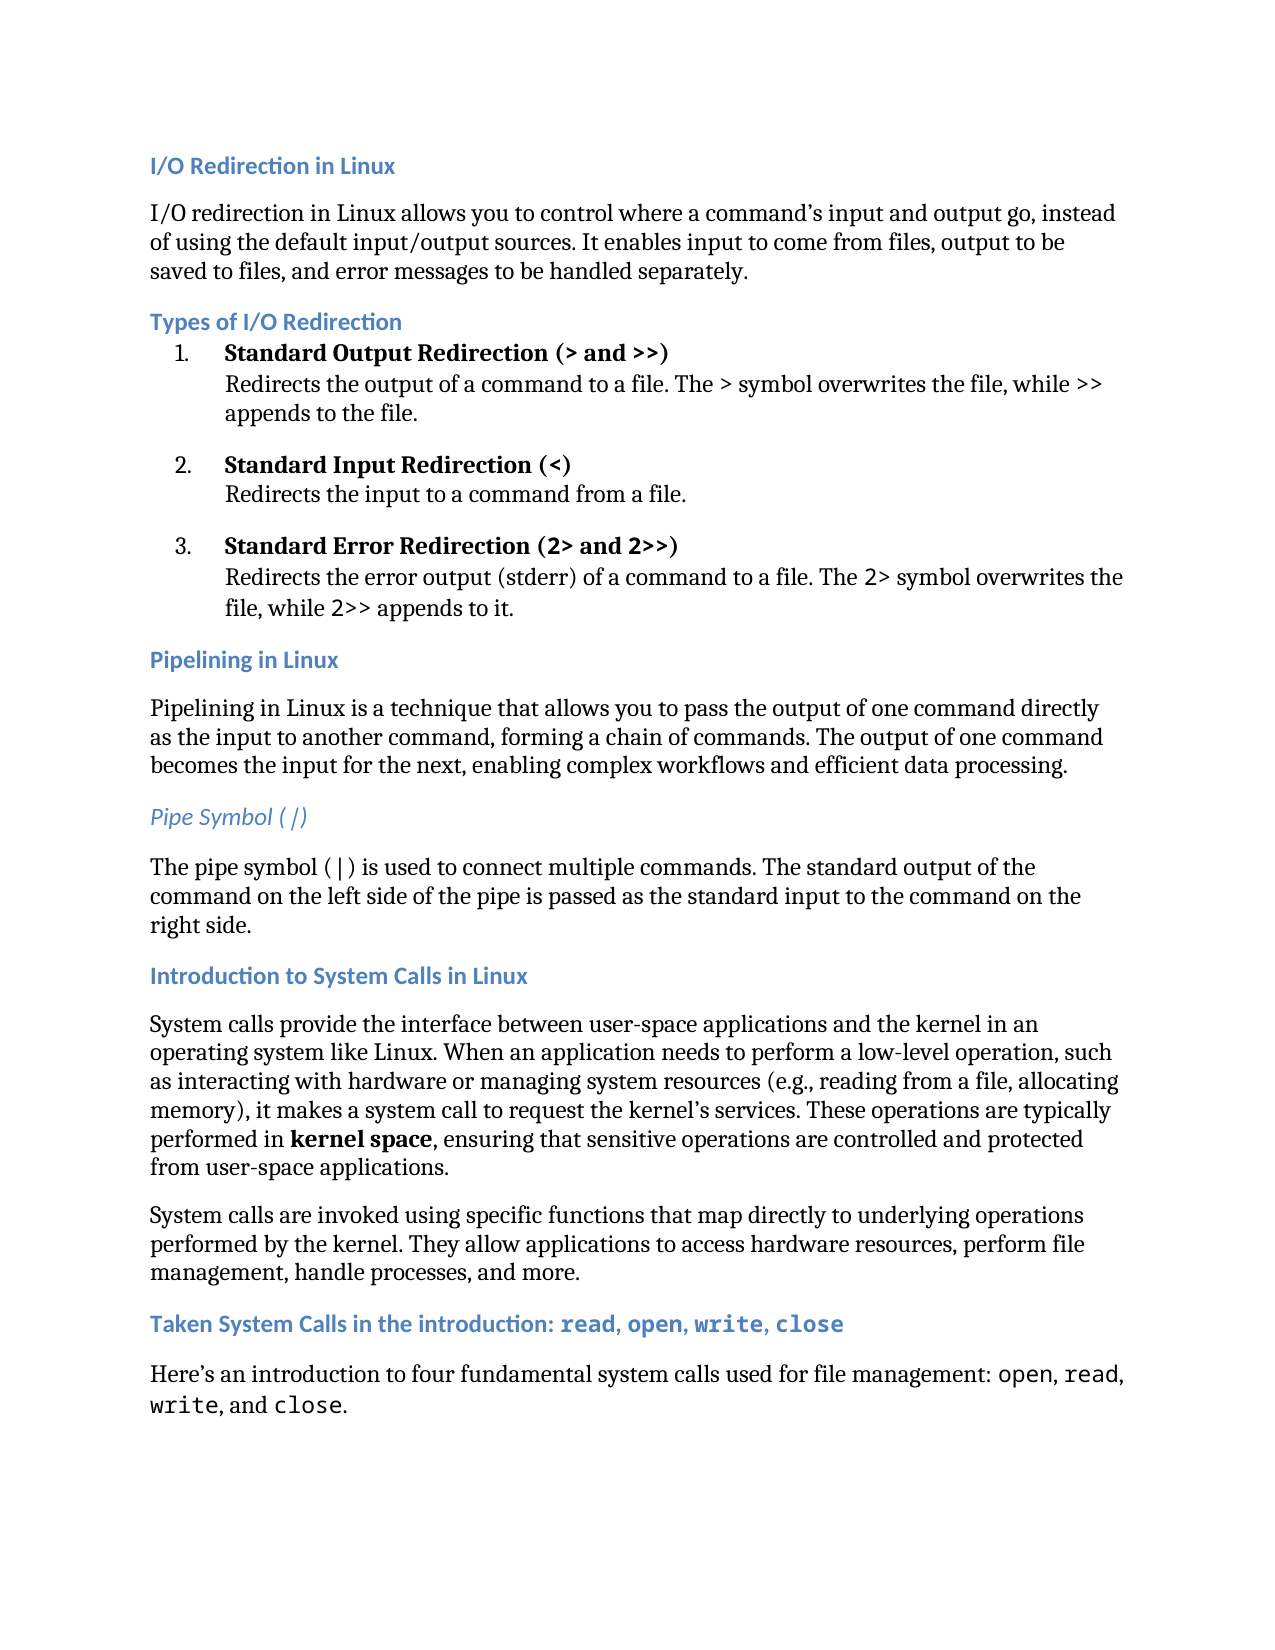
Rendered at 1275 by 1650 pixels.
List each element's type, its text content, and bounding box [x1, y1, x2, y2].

subtitle Taken System Calls in the introduction: read, open, write, close [150, 1308, 1125, 1339]
list Standard Error Redirection (2> and 2>>) Redirects the error output (stderr) of a command to a file. The 2> symbol overwrites the file, while 2>> appends to it. [175, 530, 1125, 623]
subtitle Pipelining in Linux [150, 644, 1125, 675]
list Standard Input Redirection (<) Redirects the input to a command from a file. [175, 449, 1125, 509]
list Standard Output Redirection (> and >>) Redirects the output of a command to a file. The > symbol overwrites the file, while >> appends to the file. [175, 337, 1125, 428]
text The pipe symbol (|) is used to connect multiple commands. The standard output of the command on the left side of the pipe is passed as the standard input to the command on the right side. [150, 851, 1125, 939]
text I/O redirection in Linux allows you to control where a command’s input and output go, instead of using the default input/output sources. It enables input to come from files, output to be saved to files, and error messages to be handled separately. [150, 199, 1125, 286]
text System calls provide the interface between user-space applications and the kernel in an operating system like Linux. When an application needs to perform a low-level operation, such as interacting with hardware or managing system resources (e.g., reading from a file, allocating memory), it makes a system call to request the kernel’s services. These operations are typically performed in kernel space, ensuring that sensitive operations are controlled and protected from user-space applications. [150, 1009, 1125, 1182]
text System calls are invoked using specific functions that map directly to underlying operations performed by the kernel. They allow applications to access hardware resources, perform file management, handle processes, and more. [150, 1201, 1125, 1287]
subtitle I/O Redirection in Linux [150, 150, 1125, 181]
subtitle Pipe Symbol (|) [150, 801, 1125, 832]
subtitle Introduction to System Calls in Linux [150, 960, 1125, 991]
text Here’s an introduction to four fundamental system calls used for file management: open, read, write, and close. [150, 1358, 1125, 1420]
subtitle Types of I/O Redirection [150, 306, 1125, 337]
text Pipelining in Linux is a technique that allows you to pass the output of one command directly as the input to another command, forming a chain of commands. The output of one command becomes the input for the next, enabling complex workflows and efficient data processing. [150, 694, 1125, 780]
